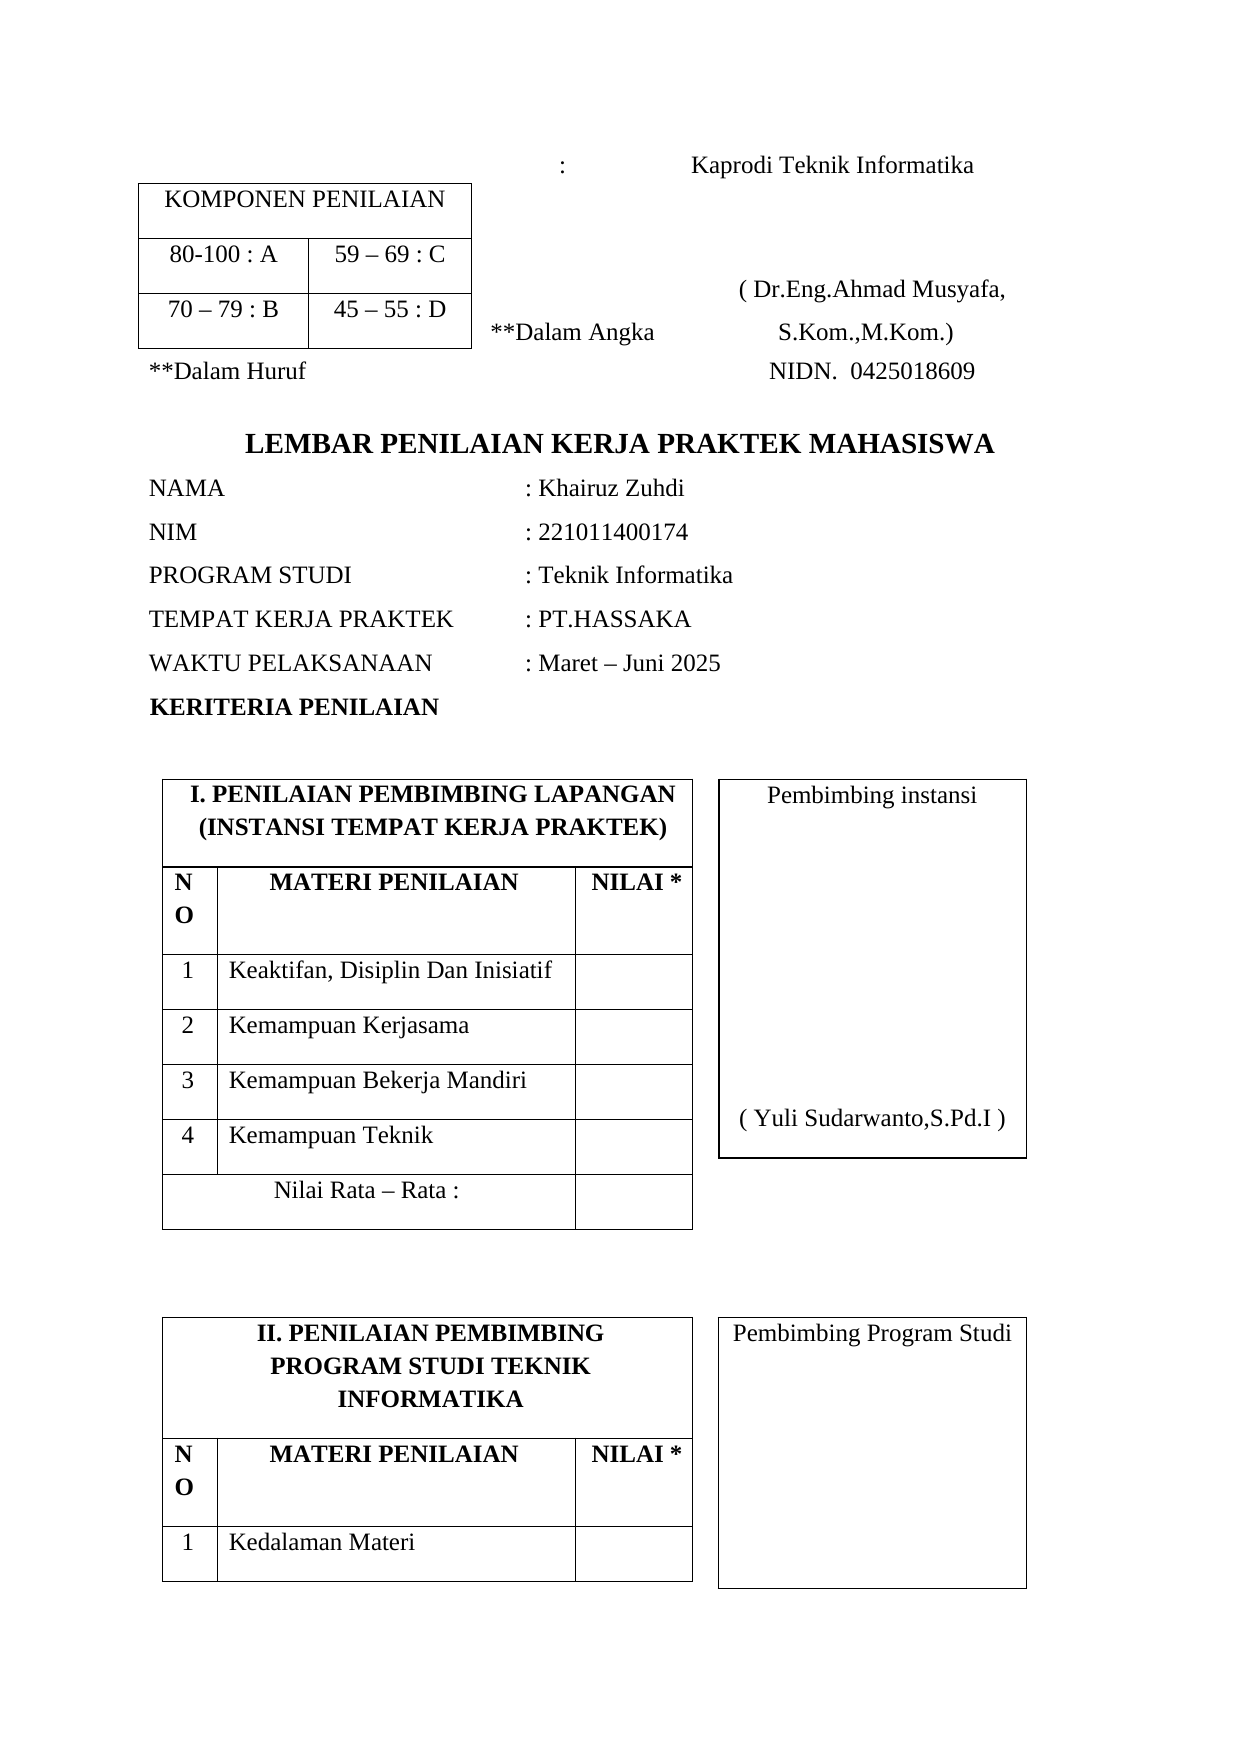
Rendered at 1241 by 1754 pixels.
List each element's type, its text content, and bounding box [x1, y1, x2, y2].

text **Dalam Huruf NIDN. 0425018609 [148, 356, 1090, 385]
text ( Dr.Eng.Ahmad Musyafa, [472, 274, 1090, 303]
text TEMPAT KERJA PRAKTEK : PT.HASSAKA [148, 604, 1090, 633]
table_header [151, 1263, 693, 1589]
table_cell 59 – 69 : C [309, 239, 471, 293]
text NAMA : Khairuz Zuhdi [148, 473, 1090, 502]
table_header [693, 725, 1240, 1230]
text **Dalam Angka S.Kom.,M.Kom.) [472, 317, 1090, 346]
table_header KOMPONEN PENILAIAN [139, 184, 471, 238]
text KERITERIA PENILAIAN [149, 692, 1090, 720]
table_cell 45 – 55 : D [309, 294, 471, 348]
subtitle LEMBAR PENILAIAN KERJA PRAKTEK MAHASISWA [150, 426, 1090, 460]
text : Kaprodi Teknik Informatika [148, 150, 1090, 179]
text PROGRAM STUDI : Teknik Informatika [148, 561, 1090, 589]
table_header [693, 1263, 1240, 1589]
text NIM : 221011400174 [148, 517, 1090, 546]
table_cell 80-100 : A [139, 239, 308, 293]
text WAKTU PELAKSANAAN : Maret – Juni 2025 [148, 648, 1090, 677]
table_header [151, 725, 692, 1230]
table_cell 70 – 79 : B [139, 294, 308, 348]
